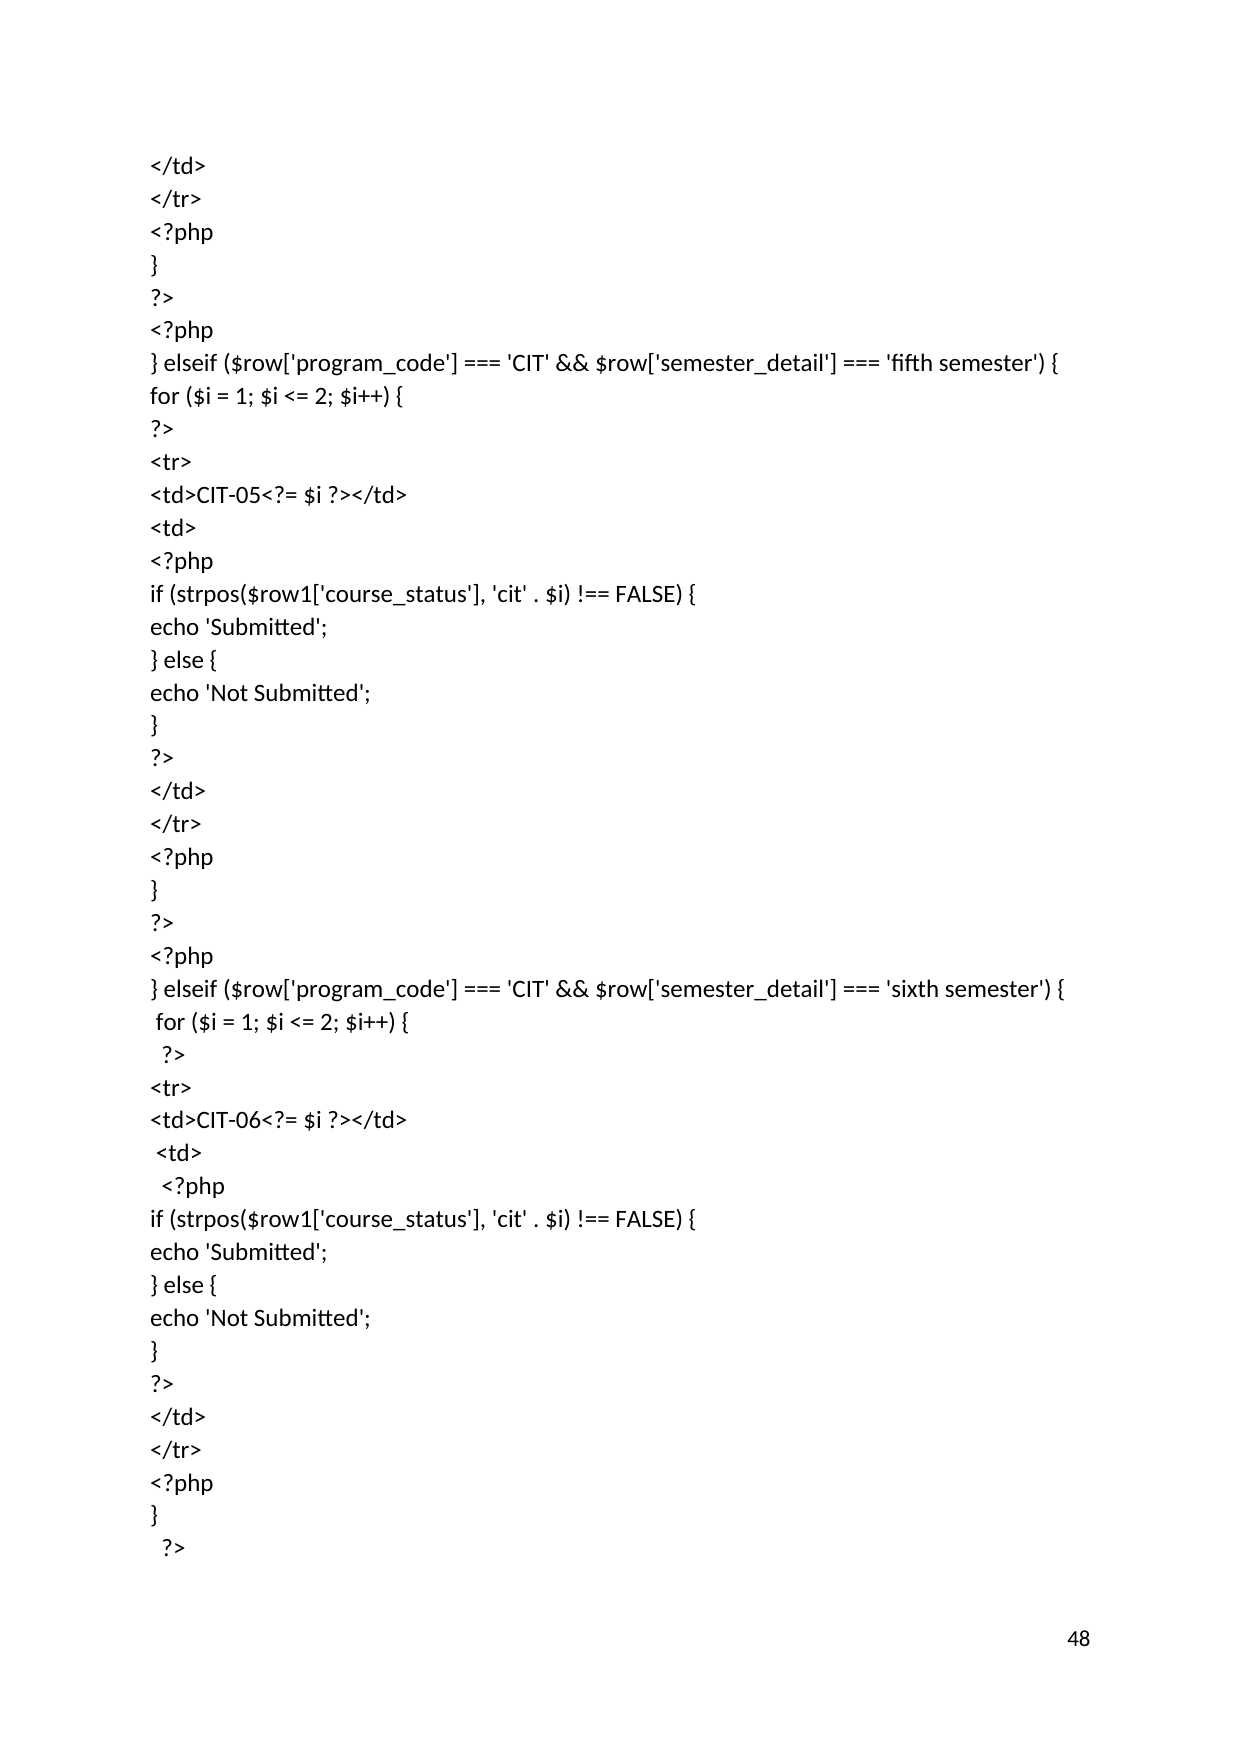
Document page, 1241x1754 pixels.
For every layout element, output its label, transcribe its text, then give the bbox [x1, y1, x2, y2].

text } elseif ($row['program_code'] === 'CIT' && $row['semester_detail'] === 'sixth semester') { [150, 973, 1090, 1003]
text <?php [150, 1170, 1090, 1201]
text </td> [150, 775, 1090, 806]
text ?> [150, 1039, 1090, 1069]
text } else { [150, 644, 1090, 674]
text if (strpos($row1['course_status'], 'cit' . $i) !== FALSE) { [150, 1203, 1090, 1234]
text } [150, 709, 1090, 740]
text } elseif ($row['program_code'] === 'CIT' && $row['semester_detail'] === 'fifth semester') { [150, 347, 1090, 378]
text ?> [150, 282, 1090, 312]
text <?php [150, 314, 1090, 345]
text echo 'Submitted'; [150, 1236, 1090, 1267]
text <td> [150, 512, 1090, 543]
text </tr> [150, 1434, 1090, 1464]
text if (strpos($row1['course_status'], 'cit' . $i) !== FALSE) { [150, 578, 1090, 608]
text } [150, 249, 1090, 279]
text } [150, 1335, 1090, 1366]
text <?php [150, 841, 1090, 872]
text </tr> [150, 808, 1090, 839]
text } [150, 1499, 1090, 1530]
text echo 'Not Submitted'; [150, 677, 1090, 707]
text <td> [150, 1137, 1090, 1168]
text ?> [150, 1368, 1090, 1398]
text ?> [150, 1532, 1090, 1563]
text </tr> [150, 183, 1090, 213]
text } [150, 874, 1090, 905]
text <td>CIT-06<?= $i ?></td> [150, 1104, 1090, 1135]
text <?php [150, 545, 1090, 576]
text <?php [150, 216, 1090, 246]
text </td> [150, 150, 1090, 181]
text <?php [150, 1467, 1090, 1497]
text } else { [150, 1269, 1090, 1300]
text ?> [150, 413, 1090, 444]
text </td> [150, 1401, 1090, 1431]
text echo 'Submitted'; [150, 611, 1090, 641]
text ?> [150, 907, 1090, 938]
text <?php [150, 940, 1090, 971]
text <tr> [150, 446, 1090, 477]
text for ($i = 1; $i <= 2; $i++) { [150, 1006, 1090, 1036]
text echo 'Not Submitted'; [150, 1302, 1090, 1333]
text ?> [150, 742, 1090, 773]
text for ($i = 1; $i <= 2; $i++) { [150, 380, 1090, 411]
text <tr> [150, 1072, 1090, 1102]
text <td>CIT-05<?= $i ?></td> [150, 479, 1090, 510]
